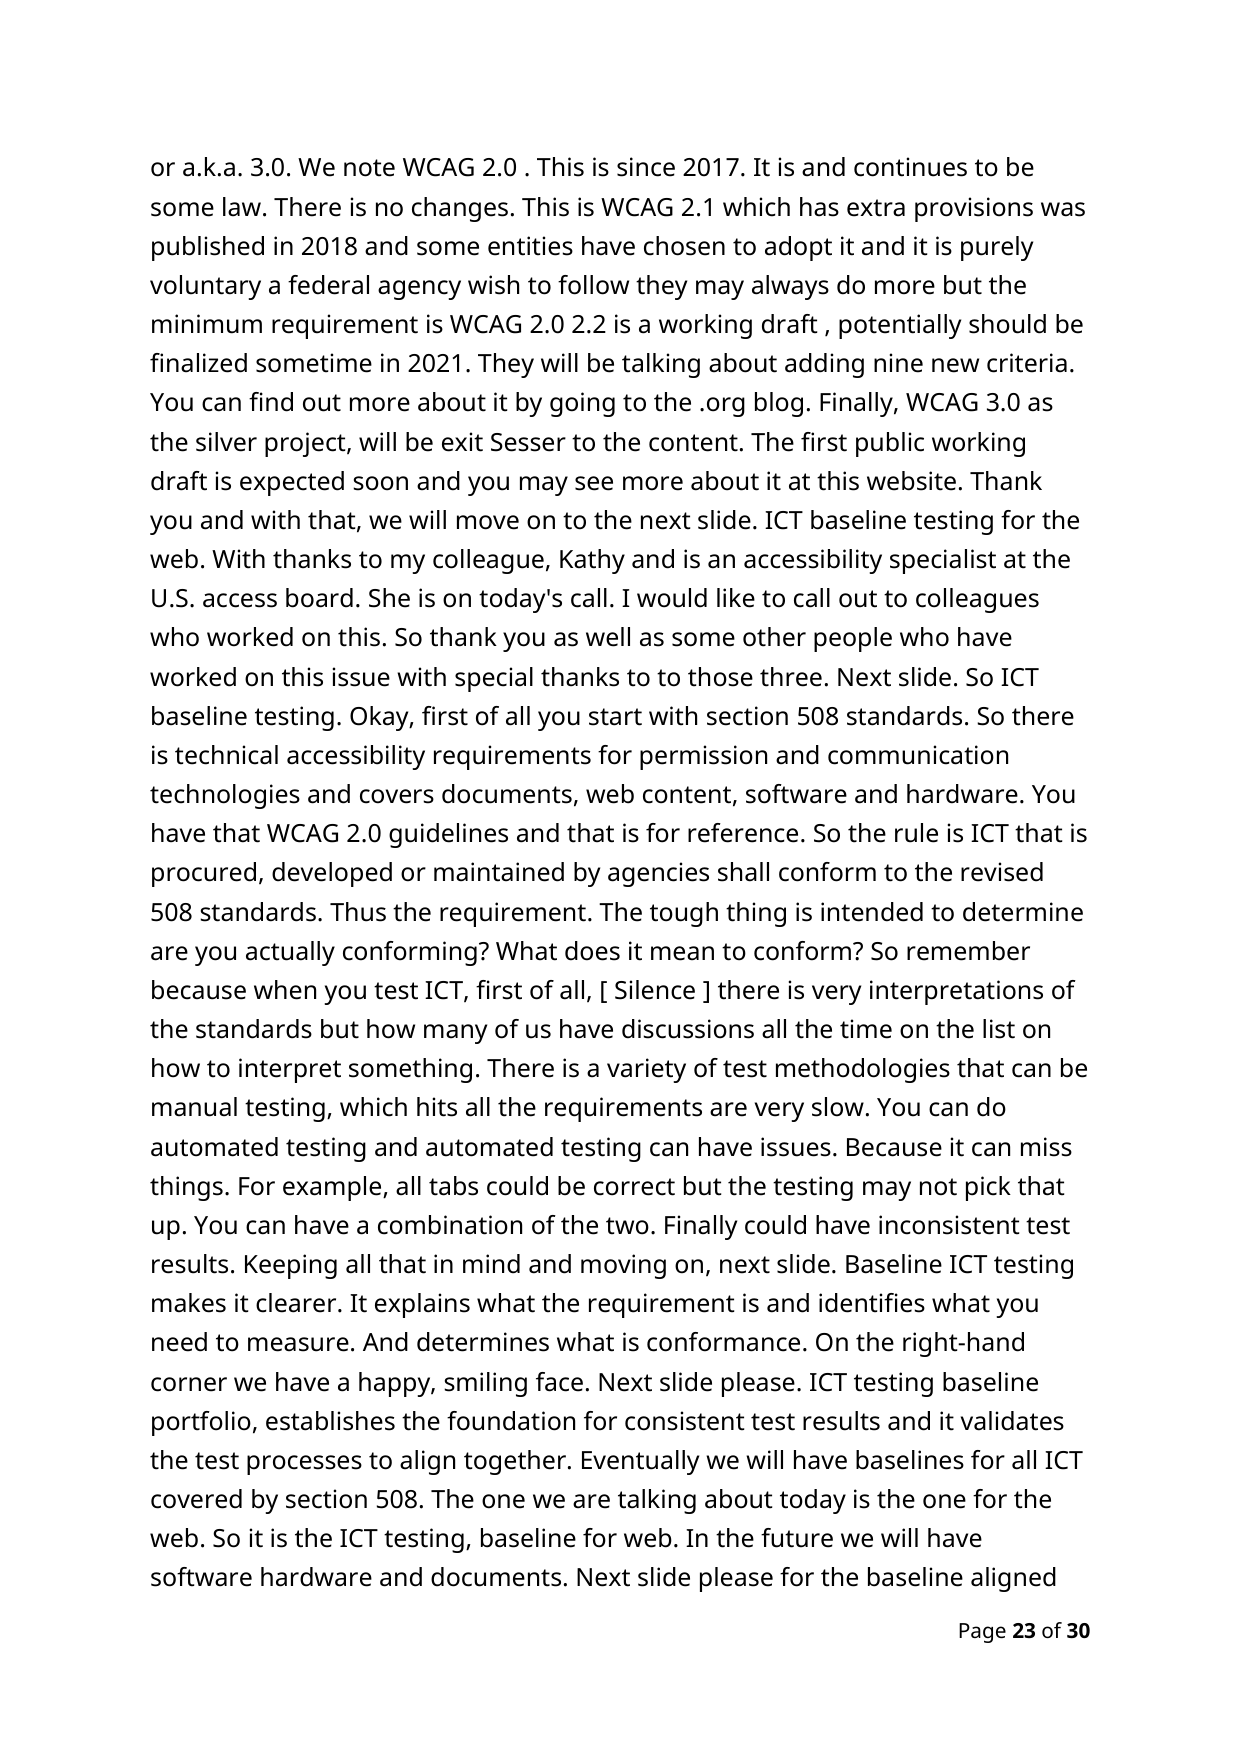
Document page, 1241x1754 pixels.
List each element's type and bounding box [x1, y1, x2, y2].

text [150, 150, 1090, 1594]
